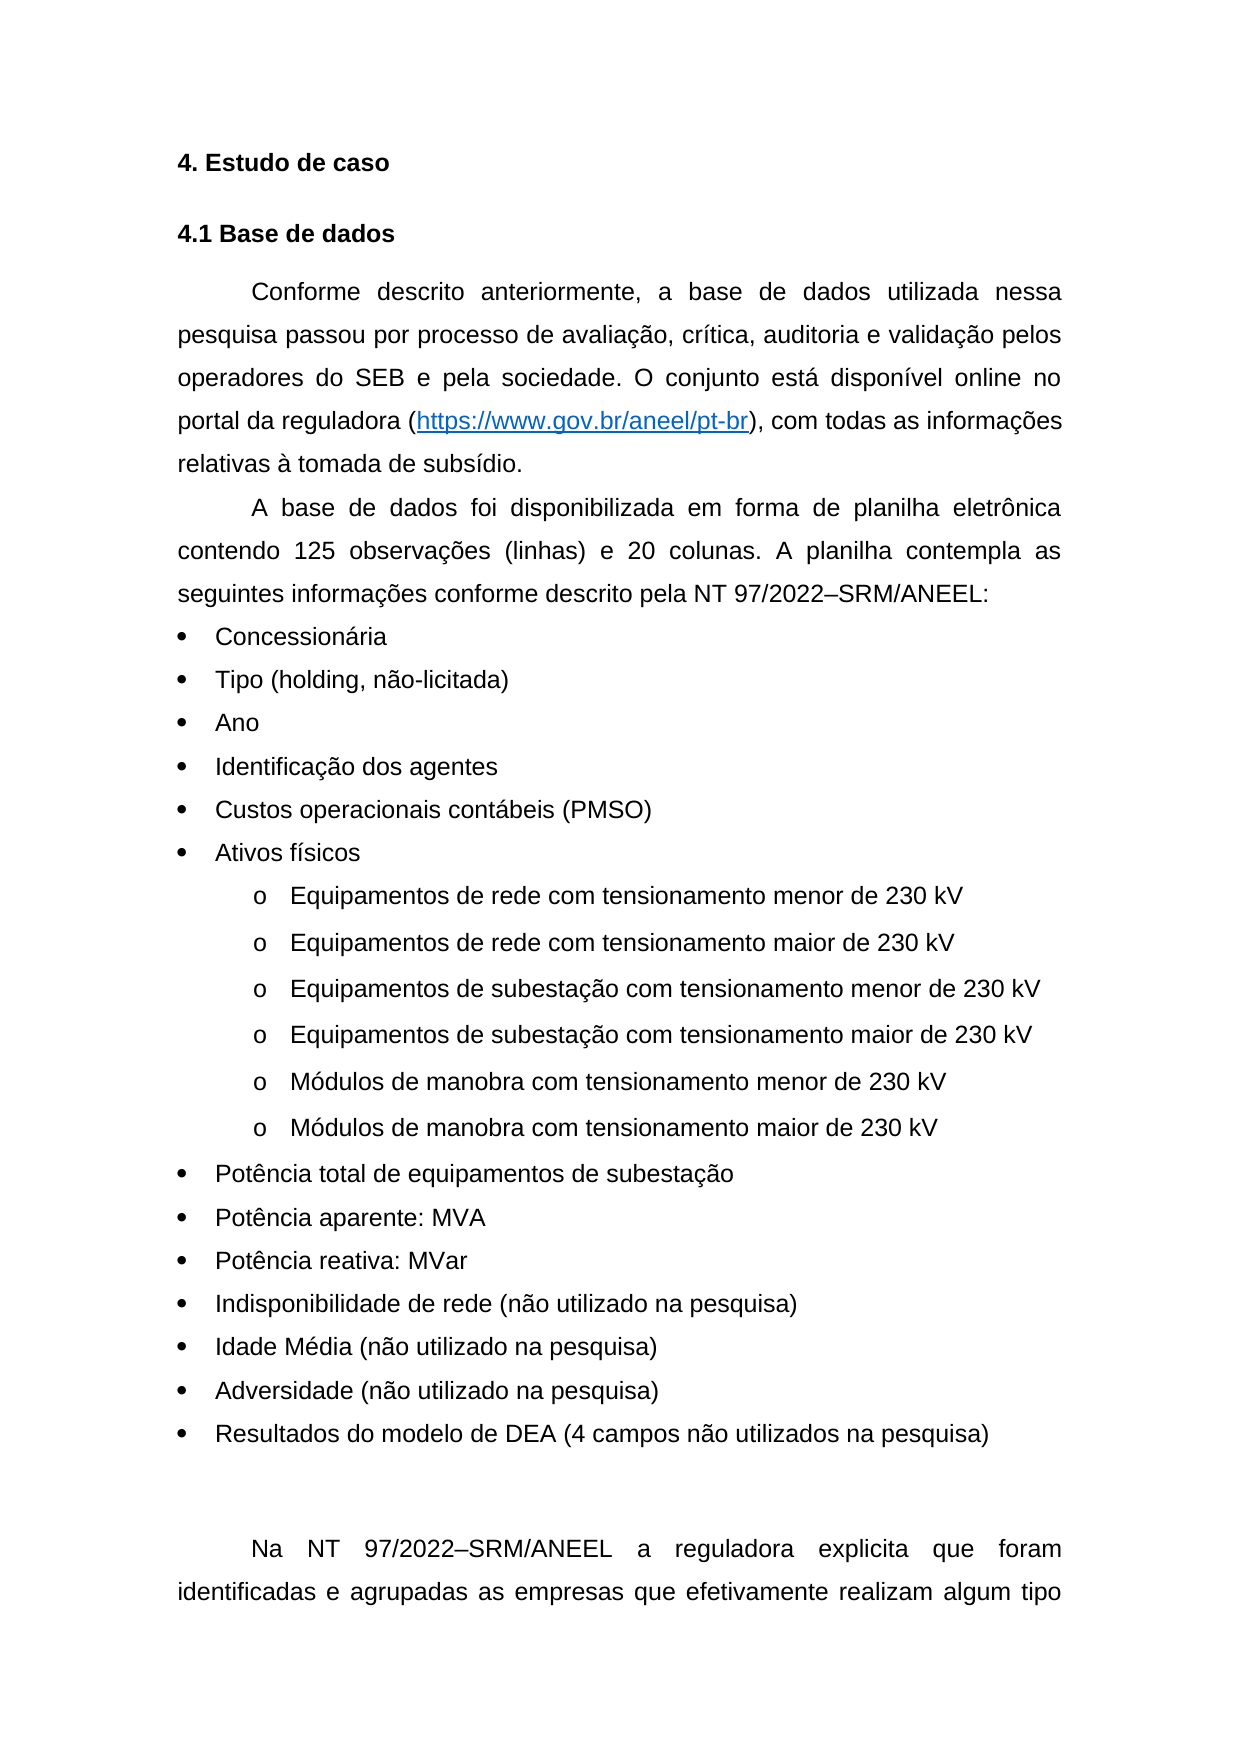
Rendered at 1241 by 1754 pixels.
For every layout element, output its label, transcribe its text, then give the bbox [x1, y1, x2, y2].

list Idade Média (não utilizado na pesquisa) [177, 1332, 1063, 1361]
list Concessionária [177, 622, 1063, 651]
list Equipamentos de subestação com tensionamento menor de 230 kV [252, 974, 1063, 1005]
list Módulos de manobra com tensionamento menor de 230 kV [252, 1067, 1063, 1098]
list Indisponibilidade de rede (não utilizado na pesquisa) [177, 1289, 1063, 1318]
list Equipamentos de rede com tensionamento maior de 230 kV [252, 928, 1063, 959]
list Módulos de manobra com tensionamento maior de 230 kV [252, 1113, 1063, 1144]
list Identificação dos agentes [177, 752, 1063, 781]
list Equipamentos de rede com tensionamento menor de 230 kV [252, 881, 1063, 912]
list Potência total de equipamentos de subestação [177, 1159, 1063, 1188]
list Equipamentos de subestação com tensionamento maior de 230 kV [252, 1020, 1063, 1051]
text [177, 1534, 1063, 1606]
text A base de dados foi disponibilizada em forma de planilha eletrônica contendo 125 observações (linhas) e 20 colunas. A planilha contempla as seguintes informações conforme descrito pela NT 97/2022–SRM/ANEEL: [177, 493, 1063, 608]
list Resultados do modelo de DEA (4 campos não utilizados na pesquisa) [177, 1419, 1063, 1448]
list Adversidade (não utilizado na pesquisa) [177, 1376, 1063, 1404]
list Potência reativa: MVar [177, 1246, 1063, 1275]
list Tipo (holding, não-licitada) [177, 665, 1063, 694]
text 4.1 Base de dados [177, 219, 1063, 248]
list Potência aparente: MVA [177, 1203, 1063, 1232]
list Ano [177, 708, 1063, 737]
text 4. Estudo de caso [177, 148, 1063, 176]
list Custos operacionais contábeis (PMSO) [177, 795, 1063, 824]
text Conforme descrito anteriormente, a base de dados utilizada nessa pesquisa passou por processo de avaliação, crítica, auditoria e validação pelos operadores do SEB e pela sociedade. O conjunto está disponível online no portal da reguladora (https://www.gov.br/aneel/pt-br), com todas as informações relativas à tomada de subsídio. [177, 277, 1063, 478]
list Ativos físicos [177, 838, 1063, 867]
